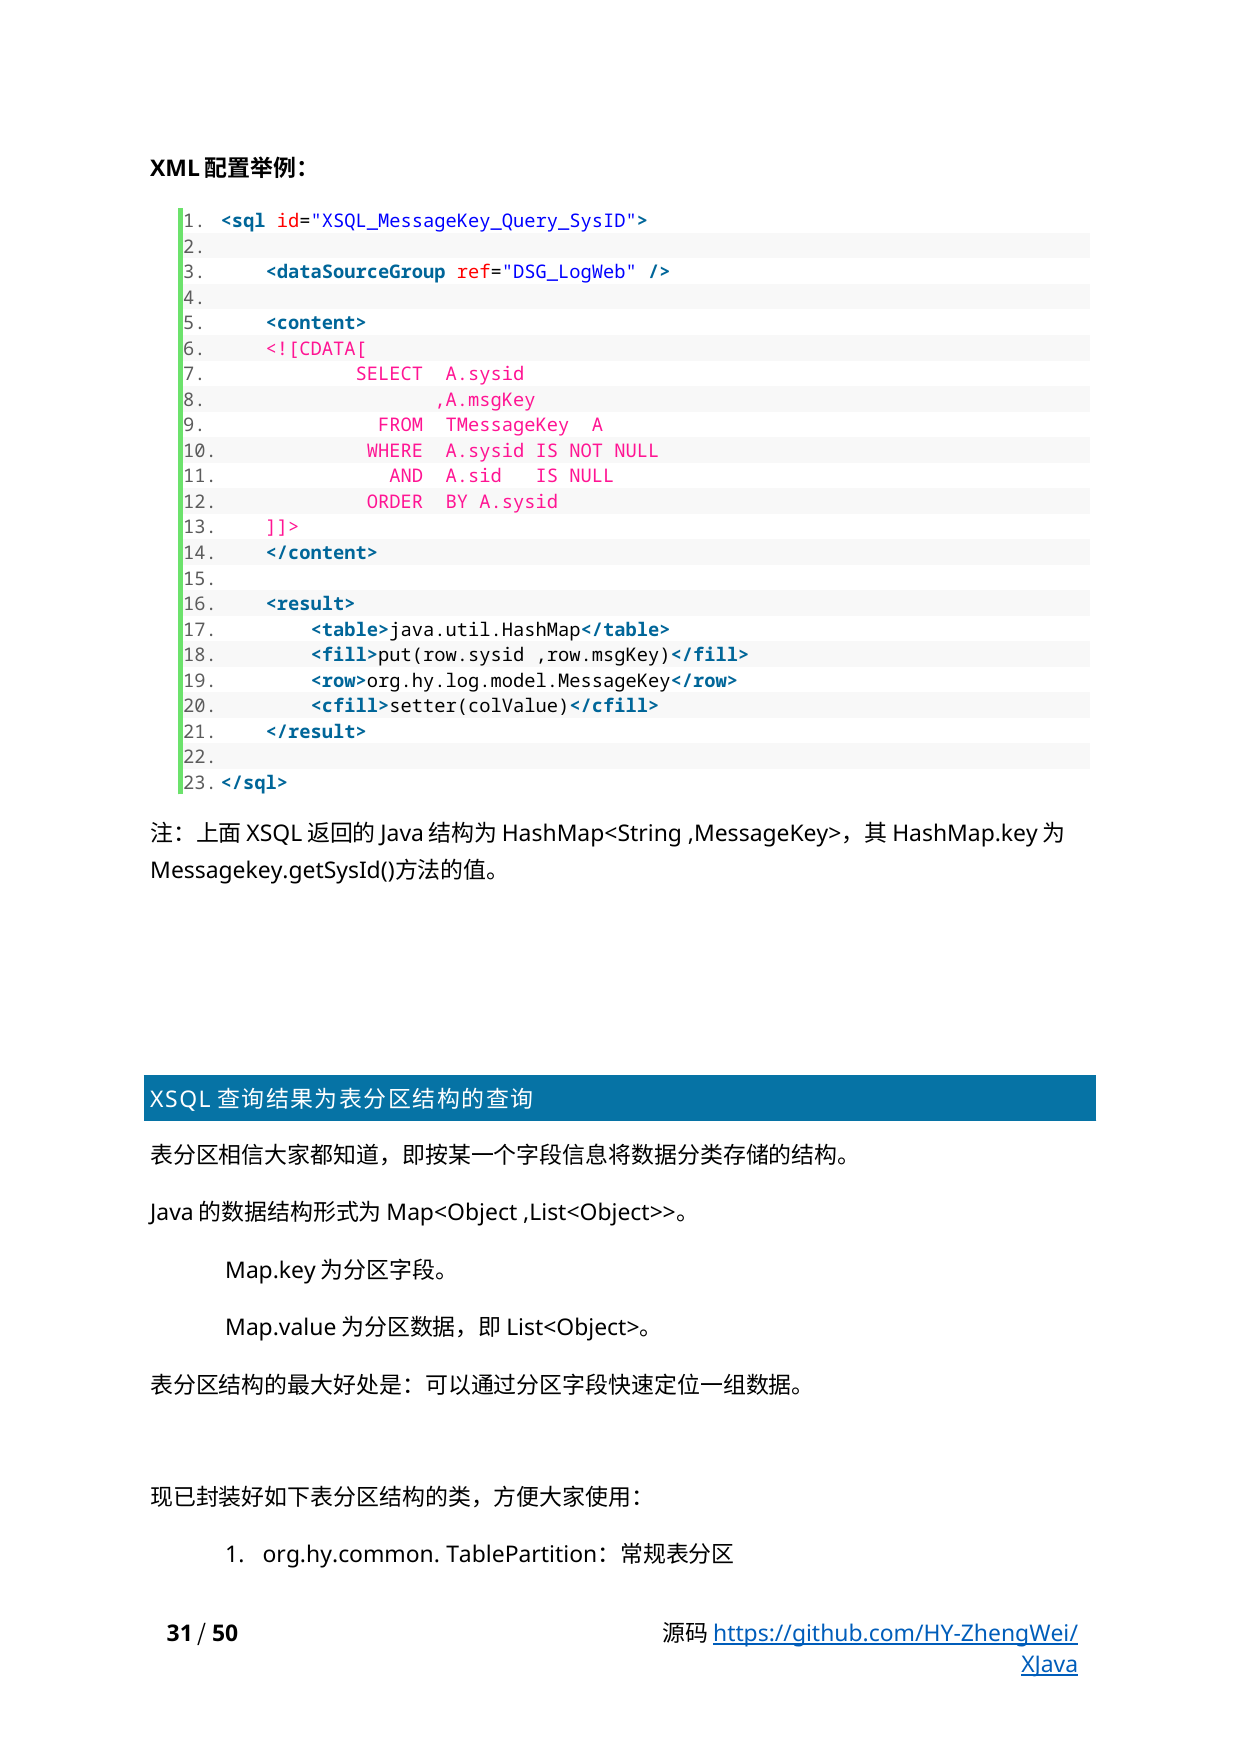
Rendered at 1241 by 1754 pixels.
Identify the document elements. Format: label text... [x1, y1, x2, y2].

list <result> [183, 590, 1090, 616]
list <![CDATA[ [183, 335, 1090, 361]
text 注：上面XSQL返回的Java结构为HashMap<String ,MessageKey>，其HashMap.key为Messagekey.getSysId()方法的值。 [150, 815, 1090, 885]
list <dataSourceGroup ref="DSG_LogWeb" /> [183, 258, 1090, 284]
list <content> [183, 309, 1090, 335]
list WHERE A.sysid IS NOT NULL [183, 437, 1090, 463]
list <sql id="XSQL_MessageKey_Query_SysID"> [178, 207, 1090, 233]
text Map.value为分区数据，即List<Object>。 [150, 1309, 1090, 1342]
list AND A.sid IS NULL [183, 463, 1090, 488]
list FROM TMessageKey A [183, 412, 1090, 437]
list org.hy.common. TablePartition：常规表分区 [225, 1536, 1090, 1569]
list </result> [183, 718, 1090, 743]
text Map.key为分区字段。 [150, 1251, 1090, 1285]
subtitle XSQL查询结果为表分区结构的查询 [150, 1081, 1090, 1114]
text XML配置举例： [150, 150, 1090, 183]
list <fill>put(row.sysid ,row.msgKey)</fill> [183, 641, 1090, 667]
list <row>org.hy.log.model.MessageKey</row> [183, 667, 1090, 692]
text 表分区结构的最大好处是：可以通过分区字段快速定位一组数据。 [150, 1366, 1090, 1400]
text Java的数据结构形式为Map<Object ,List<Object>>。 [150, 1194, 1090, 1227]
list ,A.msgKey [183, 386, 1090, 412]
list <table>java.util.HashMap</table> [183, 616, 1090, 641]
list <cfill>setter(colValue)</cfill> [183, 692, 1090, 718]
text 现已封装好如下表分区结构的类，方便大家使用： [150, 1479, 1090, 1512]
list ]]> [183, 514, 1090, 539]
text 表分区相信大家都知道，即按某一个字段信息将数据分类存储的结构。 [150, 1137, 1090, 1170]
list ORDER BY A.sysid [183, 488, 1090, 514]
list SELECT A.sysid [183, 361, 1090, 386]
list </content> [183, 539, 1090, 565]
list </sql> [183, 769, 1090, 794]
